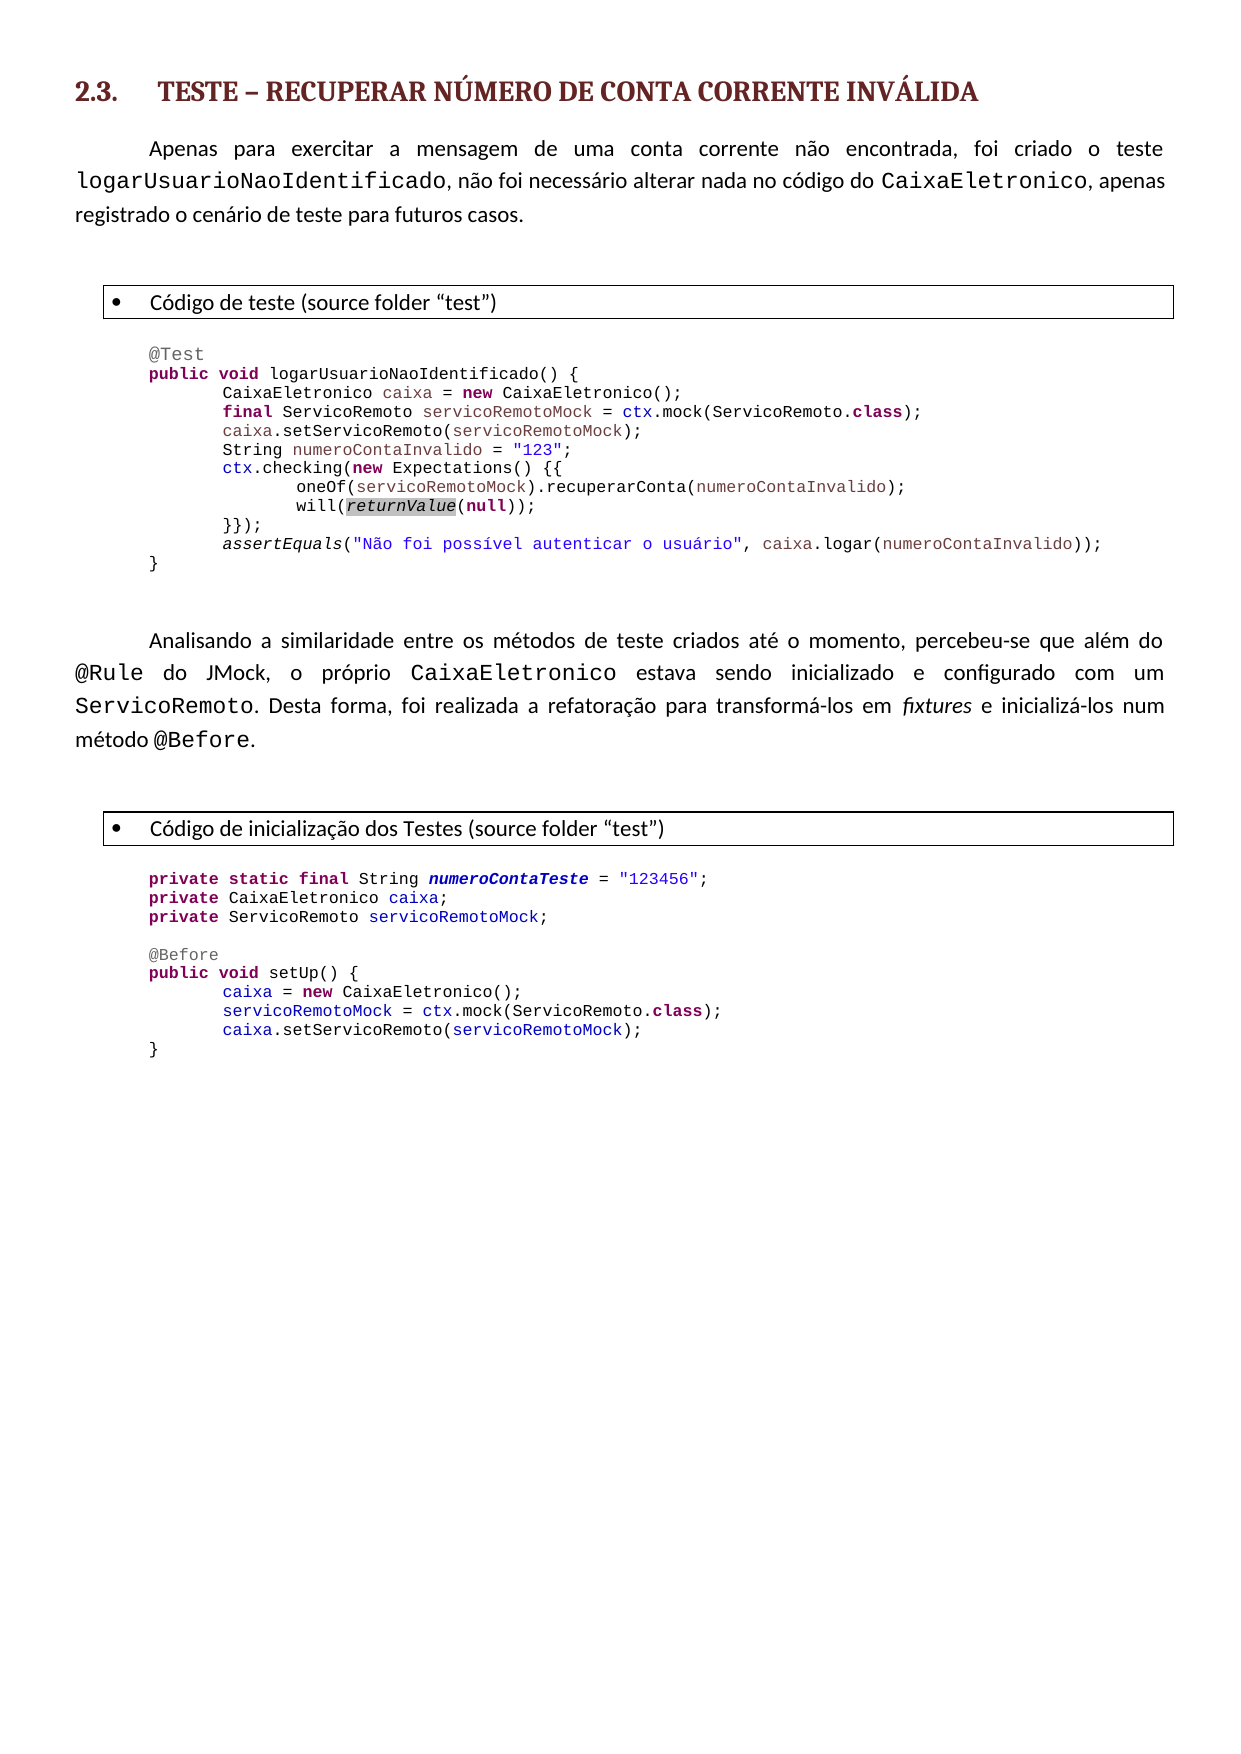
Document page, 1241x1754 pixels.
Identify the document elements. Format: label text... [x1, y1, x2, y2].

text will(returnValue(null)); [456, 498, 1165, 516]
list teste – recuperar número de conta corrente inválida [75, 75, 1165, 108]
text CaixaEletronico caixa = new CaixaEletronico(); [75, 384, 1165, 403]
text private static final String numeroContaTeste = "123456"; [75, 871, 1165, 889]
text } [75, 554, 1165, 573]
text }}); [75, 516, 1165, 535]
text oneOf(servicoRemotoMock).recuperarConta(numeroContaInvalido); [75, 479, 1165, 498]
text @Before [75, 946, 1165, 965]
list Código de inicialização dos Testes (source folder “test”) [104, 813, 1173, 845]
text caixa.setServicoRemoto(servicoRemotoMock); [75, 422, 1165, 441]
text } [75, 1040, 1165, 1059]
list Código de teste (source folder “test”) [104, 286, 1173, 318]
subtitle Analisando a similaridade entre os métodos de teste criados até o momento, percebeu-se que além do @Rule do JMock, o próprio CaixaEletronico estava sendo inicializado e configurado com um ServicoRemoto. Desta forma, foi realizada a refatoração para transformá-los em fixtures e inicializá-los num método @Before. [75, 626, 1165, 754]
text private ServicoRemoto servicoRemotoMock; [75, 908, 1165, 927]
text @Test [112, 344, 1165, 366]
text final ServicoRemoto servicoRemotoMock = ctx.mock(ServicoRemoto.class); [75, 403, 1165, 422]
text assertEquals("Não foi possível autenticar o usuário", caixa.logar(numeroContaInvalido)); [75, 535, 1165, 554]
text public void setUp() { [75, 965, 1165, 984]
text private CaixaEletronico caixa; [75, 889, 1165, 908]
text servicoRemotoMock = ctx.mock(ServicoRemoto.class); [75, 1003, 1165, 1022]
text caixa.setServicoRemoto(servicoRemotoMock); [75, 1022, 1165, 1040]
text will(returnValue(null)); [75, 498, 346, 516]
text String numeroContaInvalido = "123"; [75, 441, 1165, 460]
text caixa = new CaixaEletronico(); [75, 984, 1165, 1003]
text public void logarUsuarioNaoIdentificado() { [75, 366, 1165, 384]
text ctx.checking(new Expectations() {{ [75, 460, 1165, 479]
subtitle Apenas para exercitar a mensagem de uma conta corrente não encontrada, foi criado o teste logarUsuarioNaoIdentificado, não foi necessário alterar nada no código do CaixaEletronico, apenas registrado o cenário de teste para futuros casos. [75, 134, 1165, 228]
